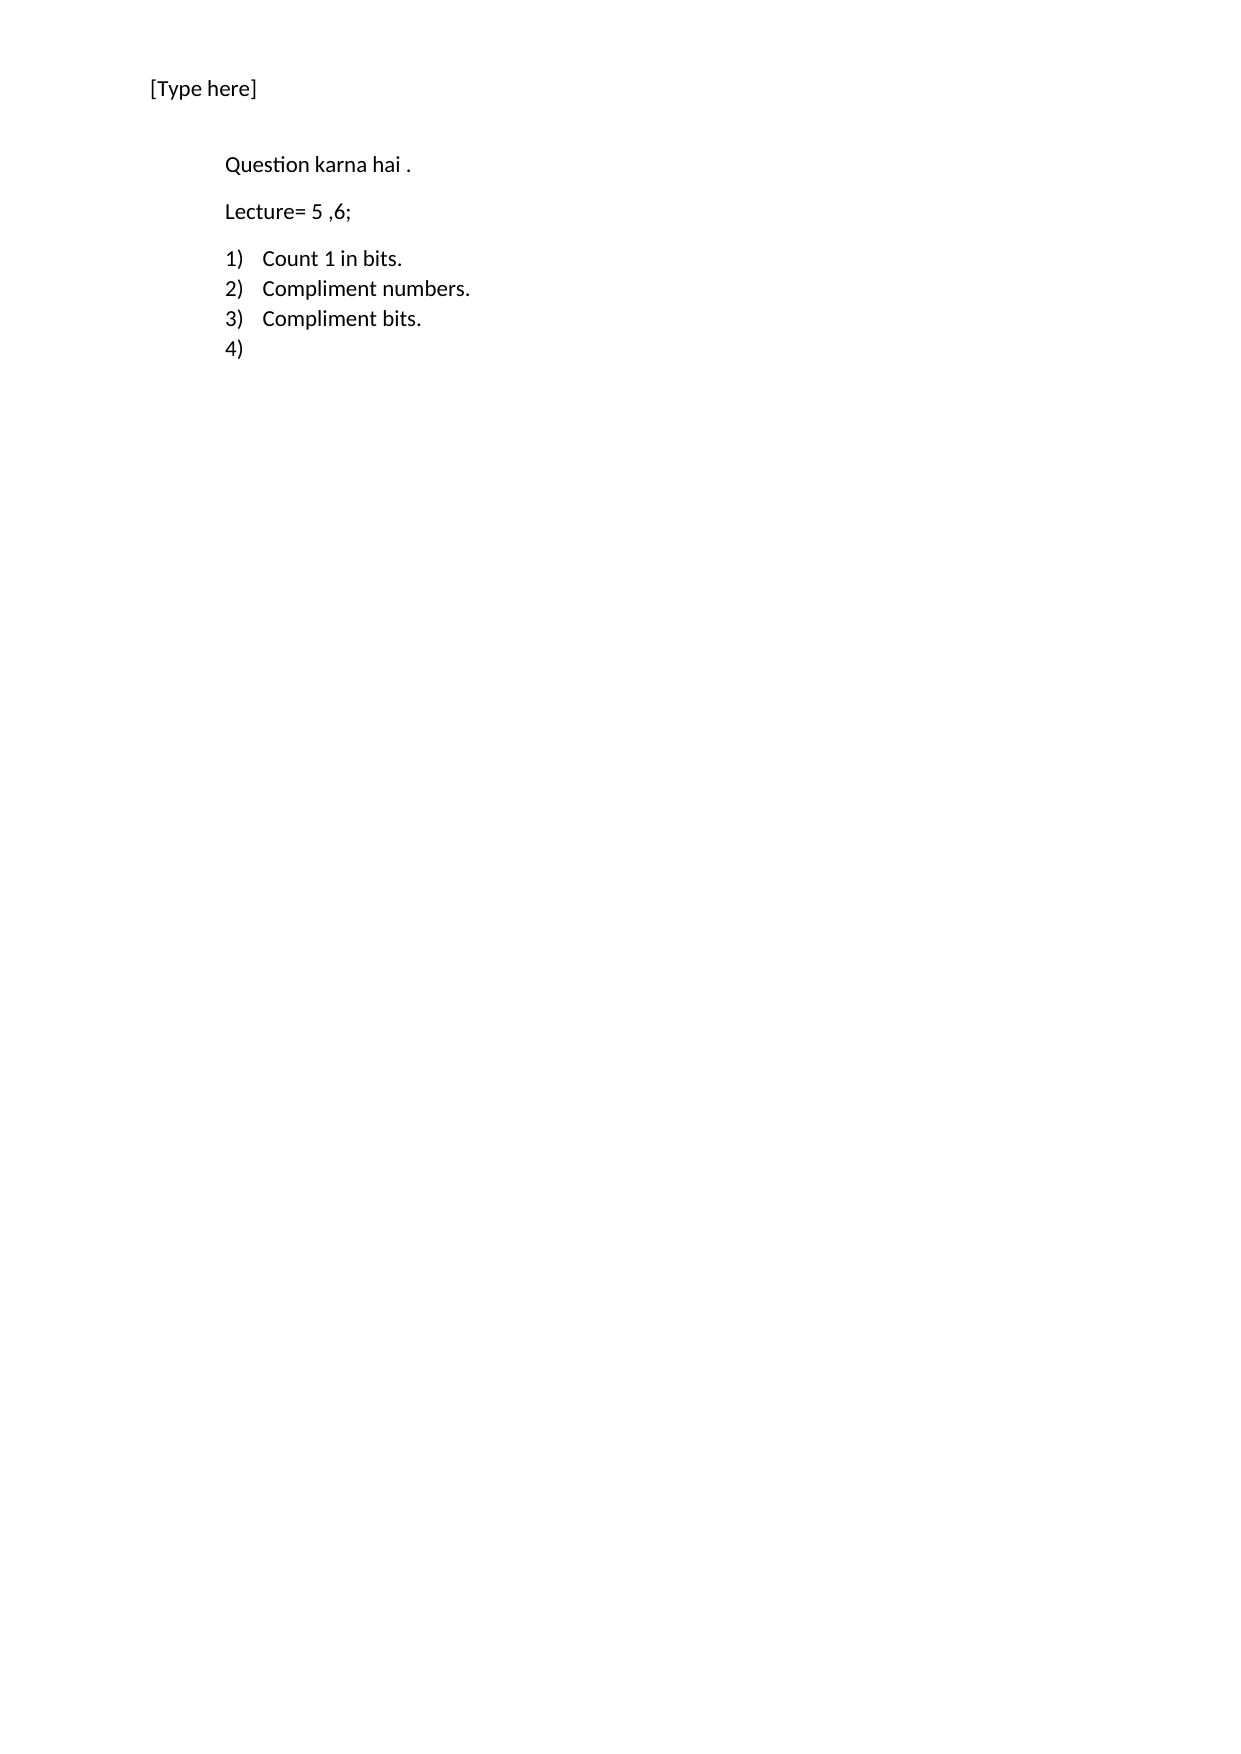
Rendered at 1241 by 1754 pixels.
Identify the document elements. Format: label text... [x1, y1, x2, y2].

list Compliment numbers. [225, 274, 1090, 302]
list Count 1 in bits. [225, 244, 1090, 272]
text Question karna hai . [225, 150, 1090, 178]
list Compliment bits. [225, 304, 1090, 332]
text Lecture= 5 ,6; [225, 197, 1090, 225]
